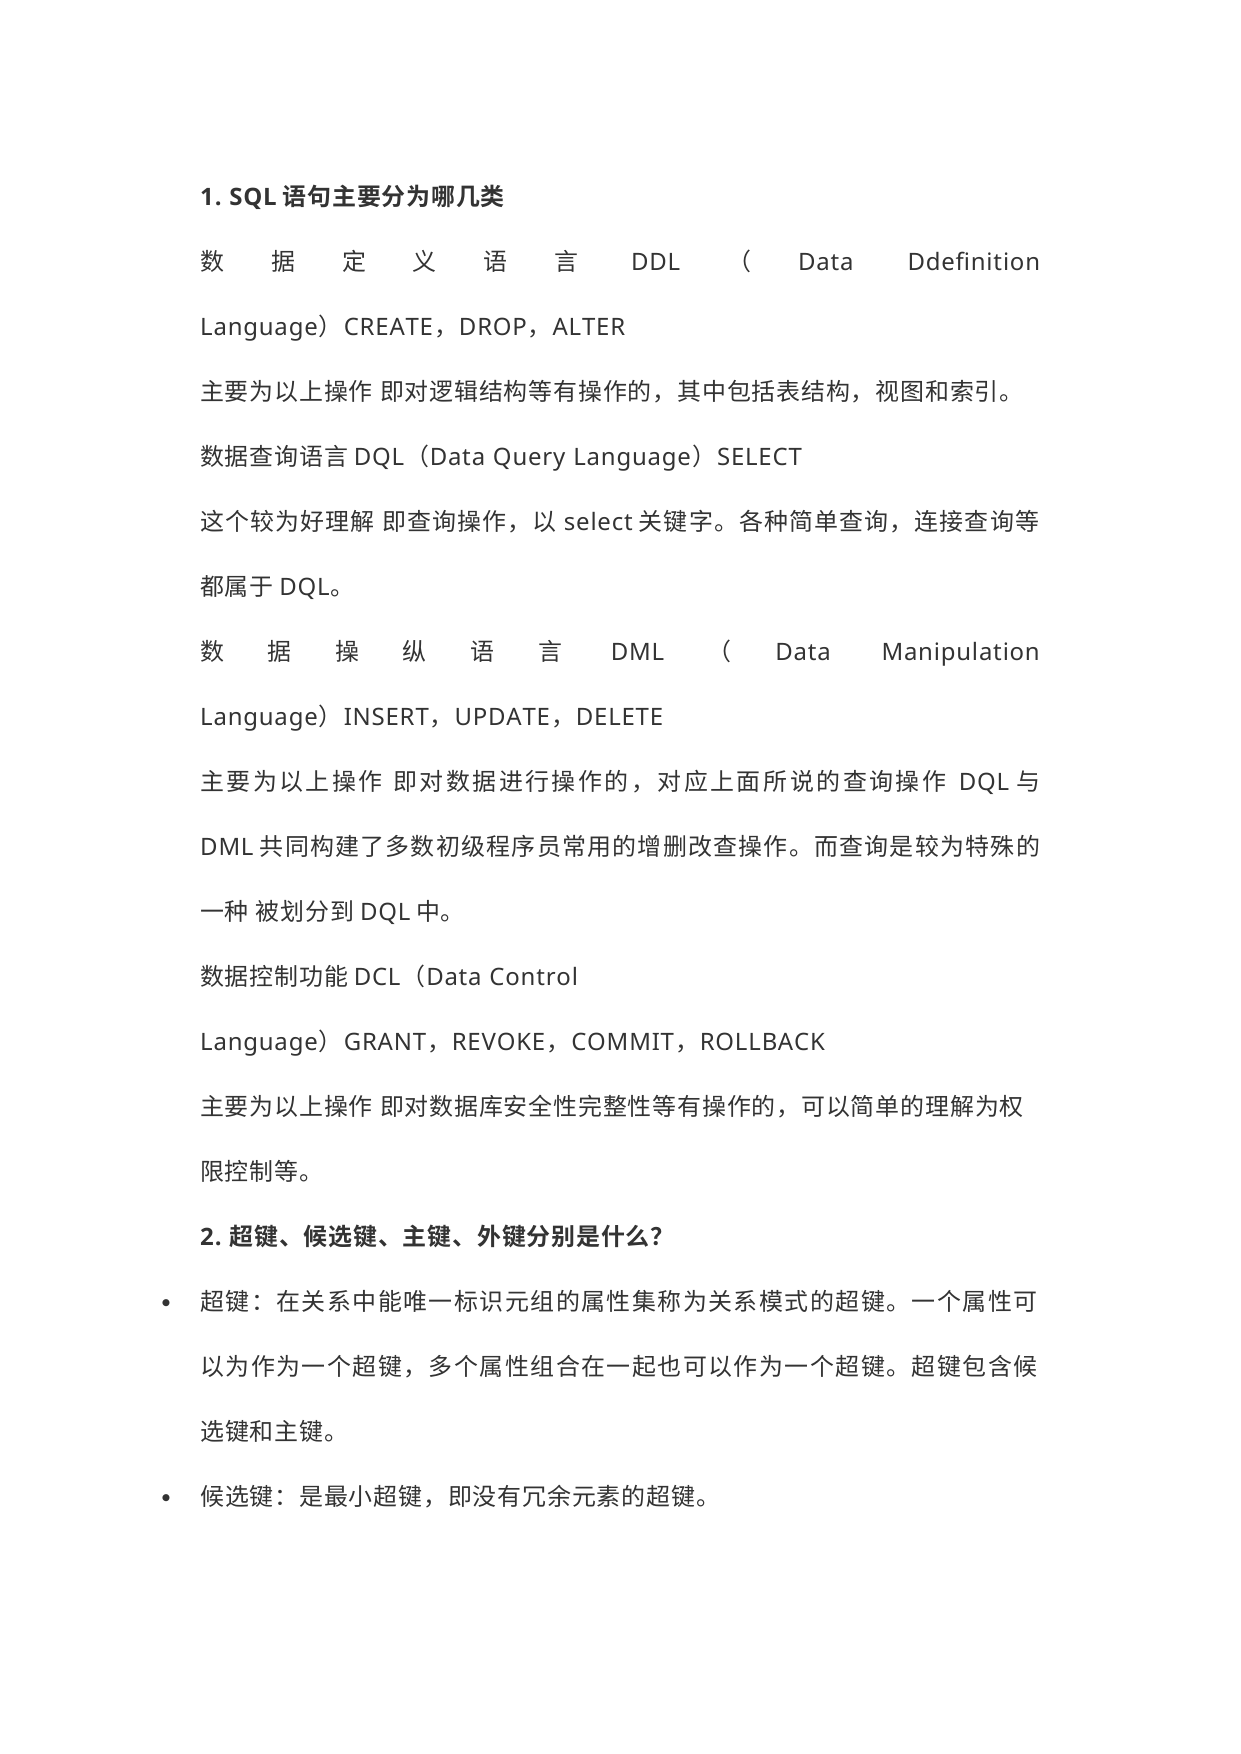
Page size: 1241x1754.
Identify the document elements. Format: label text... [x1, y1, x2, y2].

text 数据控制功能DCL（Data Control Language）GRANT，REVOKE，COMMIT，ROLLBACK [200, 942, 1040, 1072]
list 候选键：是最小超键，即没有冗余元素的超键。 [162, 1462, 1040, 1527]
list 超键：在关系中能唯一标识元组的属性集称为关系模式的超键。一个属性可以为作为一个超键，多个属性组合在一起也可以作为一个超键。超键包含候选键和主键。 [162, 1267, 1040, 1462]
text 数据定义语言DDL（Data Ddefinition Language）CREATE，DROP，ALTER [200, 227, 1040, 357]
subtitle 2. 超键、候选键、主键、外键分别是什么？ [200, 1202, 1040, 1267]
text 这个较为好理解 即查询操作，以select关键字。各种简单查询，连接查询等 都属于DQL。 [200, 487, 1040, 617]
text 数据查询语言DQL（Data Query Language）SELECT [200, 422, 1040, 487]
text 数据操纵语言DML（Data Manipulation Language）INSERT，UPDATE，DELETE [200, 617, 1040, 747]
text 主要为以上操作 即对数据进行操作的，对应上面所说的查询操作 DQL与DML共同构建了多数初级程序员常用的增删改查操作。而查询是较为特殊的一种 被划分到DQL中。 [200, 747, 1040, 942]
text 主要为以上操作 即对逻辑结构等有操作的，其中包括表结构，视图和索引。 [200, 357, 1040, 422]
subtitle 1. SQL语句主要分为哪几类 [200, 162, 1040, 227]
text 主要为以上操作 即对数据库安全性完整性等有操作的，可以简单的理解为权限控制等。 [200, 1072, 1040, 1202]
